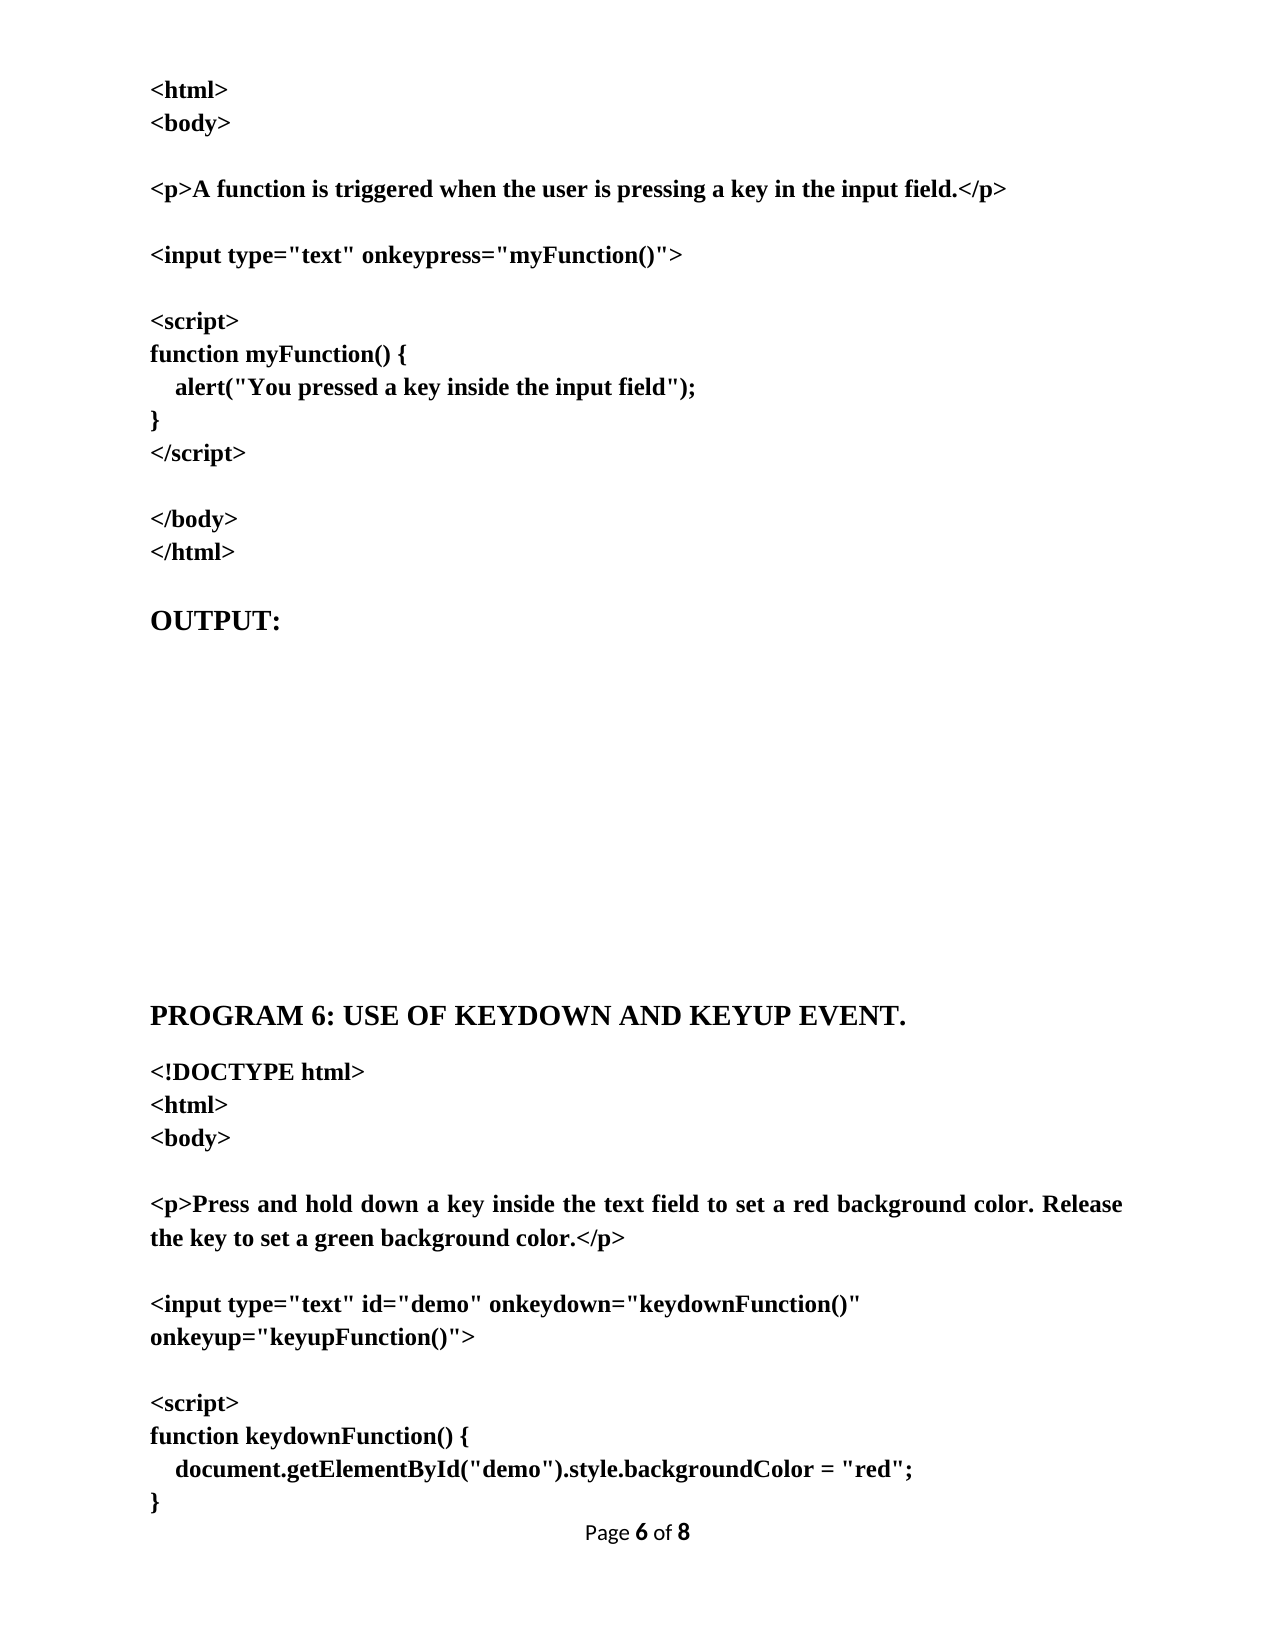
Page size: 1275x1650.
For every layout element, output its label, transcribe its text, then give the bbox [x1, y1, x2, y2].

text <input type="text" id="demo" onkeydown="keydownFunction()" onkeyup="keyupFunction()"> [150, 1289, 1125, 1350]
text </script> [150, 438, 1125, 467]
text <input type="text" onkeypress="myFunction()"> [150, 240, 1125, 269]
text <!DOCTYPE html> [150, 1057, 1125, 1086]
text <script> [150, 1388, 1125, 1416]
text OUTPUT: [150, 603, 1125, 637]
text <body> [150, 108, 1125, 137]
text } [150, 1487, 1125, 1516]
text } [150, 405, 1125, 434]
text function keydownFunction() { [150, 1421, 1125, 1449]
text </html> [150, 537, 1125, 566]
text <p>Press and hold down a key inside the text field to set a red background color. Release the key to set a green background color.</p> [150, 1189, 1125, 1251]
text alert("You pressed a key inside the input field"); [150, 372, 1125, 401]
text <html> [150, 75, 1125, 104]
text PROGRAM 6: USE OF KEYDOWN AND KEYUP EVENT. [150, 998, 1125, 1032]
text <script> [150, 306, 1125, 335]
text document.getElementById("demo").style.backgroundColor = "red"; [150, 1454, 1125, 1482]
text <p>A function is triggered when the user is pressing a key in the input field.</p> [150, 174, 1125, 203]
text </body> [150, 504, 1125, 533]
text <html> [150, 1091, 1125, 1119]
text function myFunction() { [150, 339, 1125, 368]
text <body> [150, 1123, 1125, 1152]
